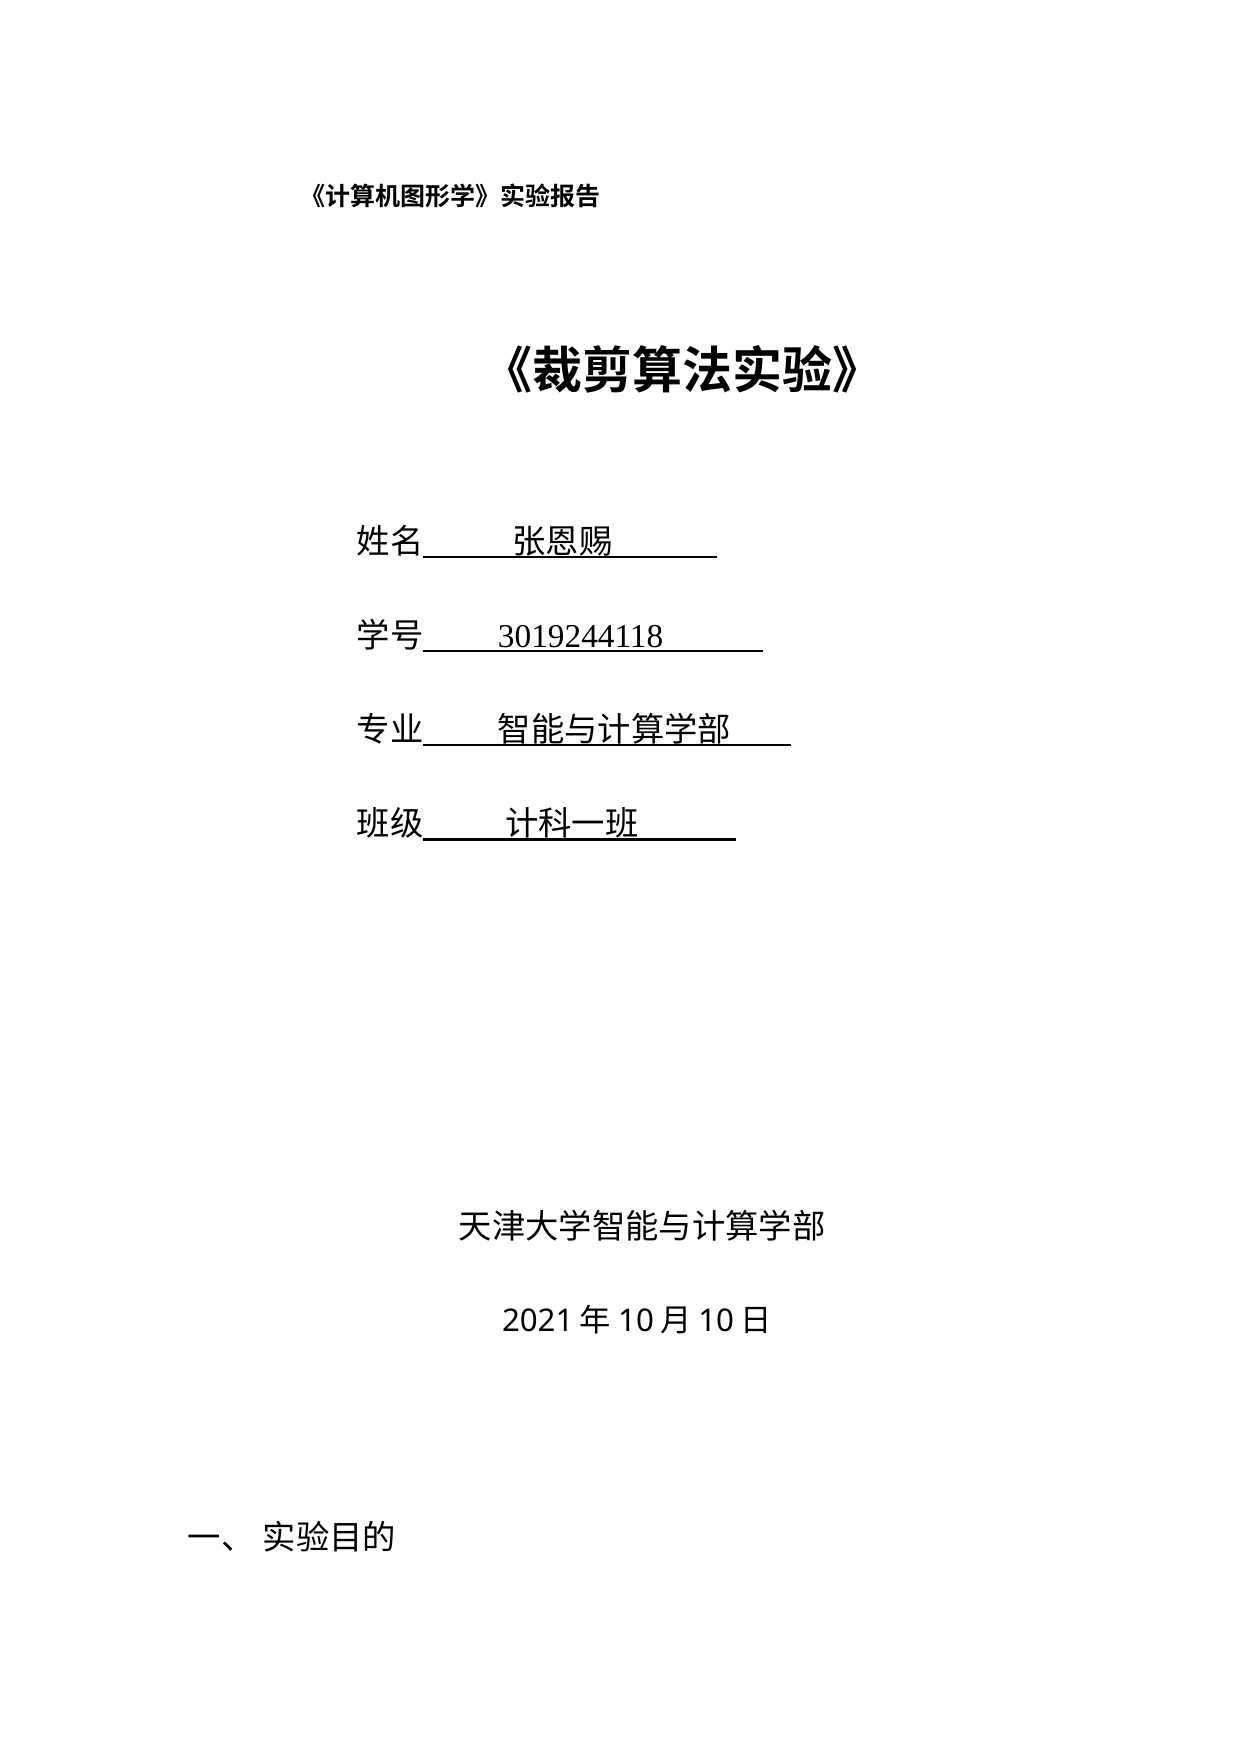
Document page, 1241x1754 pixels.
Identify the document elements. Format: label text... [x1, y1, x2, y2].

text 学号 3019244118 [356, 600, 1053, 665]
text 2021年 10月 10日 [188, 1285, 1053, 1350]
text 专业 智能与计算学部 [356, 694, 1053, 759]
text 《计算机图形学》实验报告 [275, 162, 1053, 227]
text 班级 计科一班 [356, 789, 1053, 854]
list 实验目的 [187, 1503, 1053, 1568]
text 天津大学智能与计算学部 [188, 1191, 1053, 1256]
text 《裁剪算法实验》 [275, 318, 1053, 415]
text 姓名 张恩赐 [356, 506, 1053, 571]
